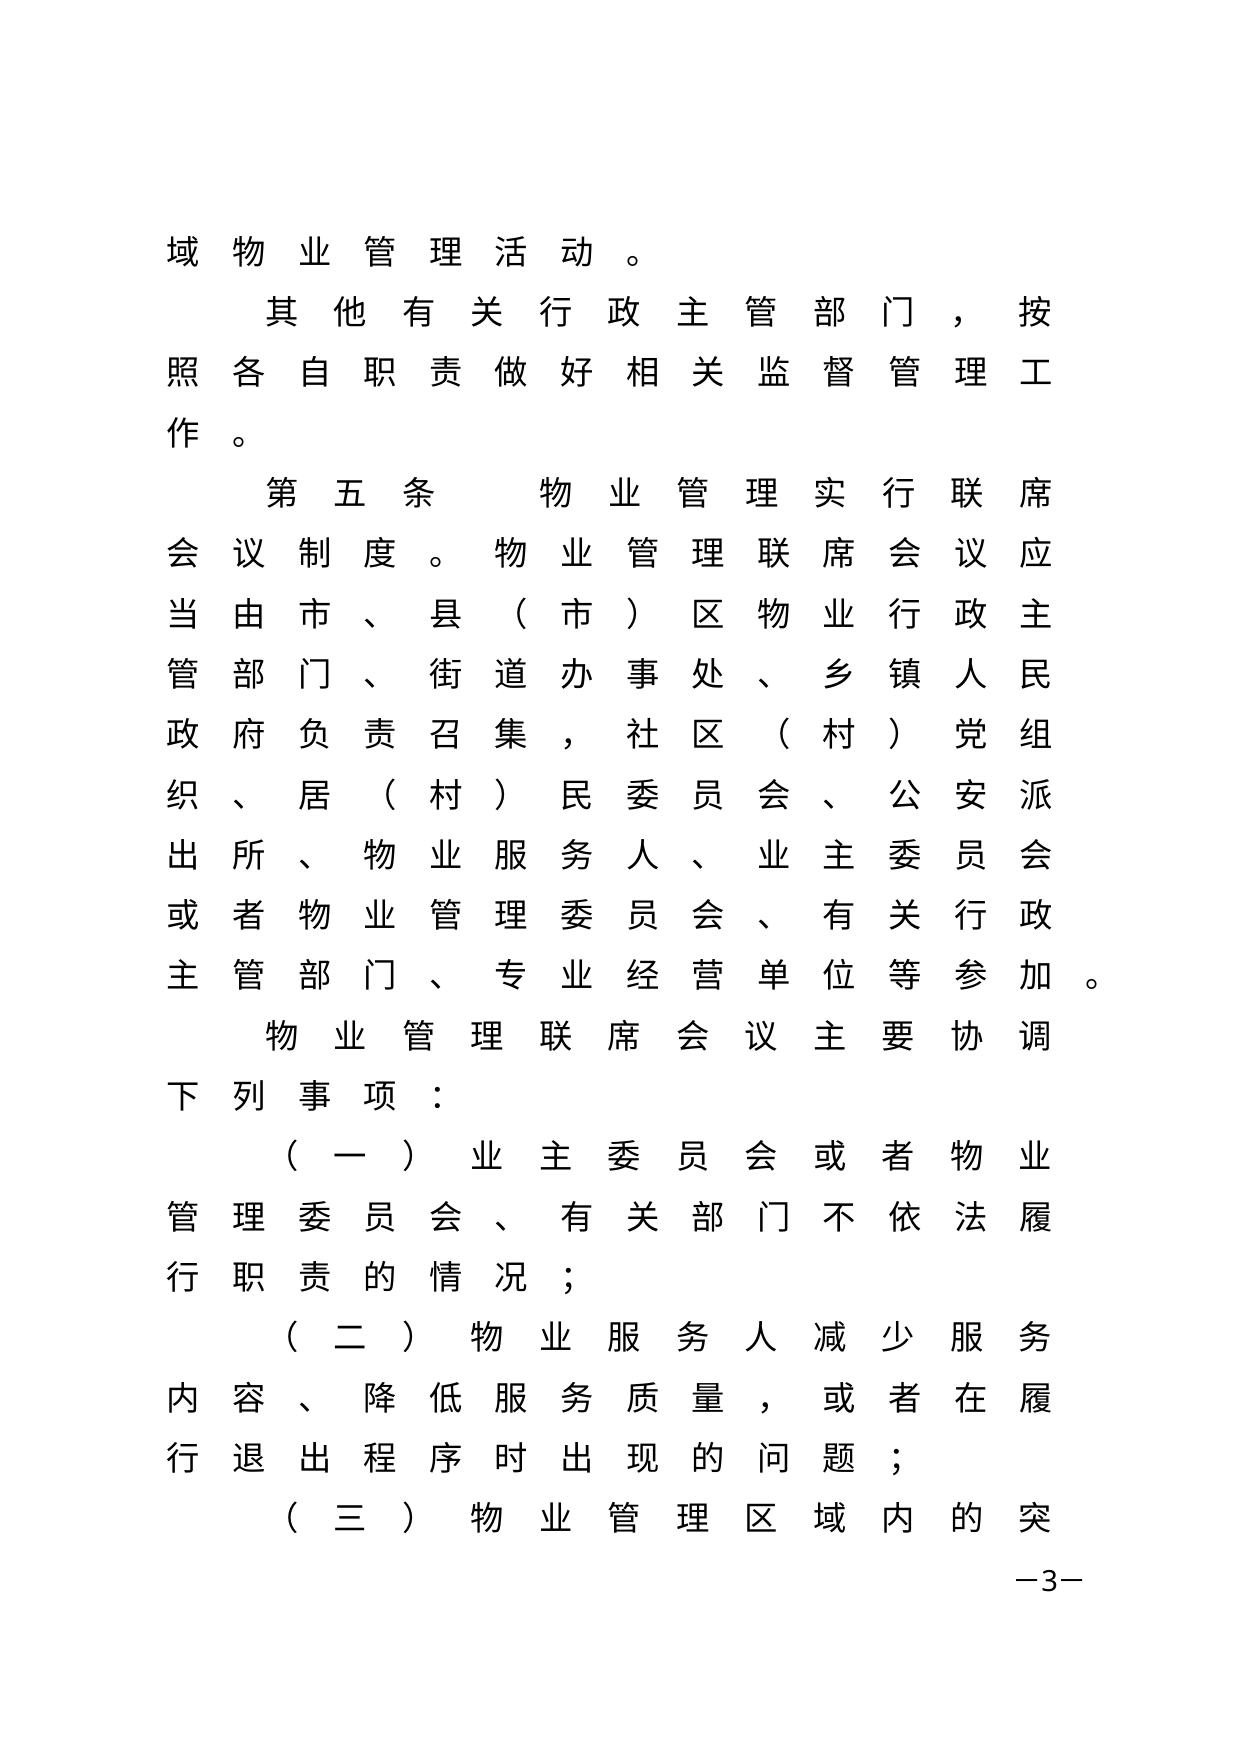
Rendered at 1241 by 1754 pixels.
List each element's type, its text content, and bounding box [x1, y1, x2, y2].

text （一）业主委员会或者物业管理委员会、有关部门不依法履行职责的情况； [167, 1124, 1085, 1305]
text 物业管理联席会议主要协调下列事项： [167, 1003, 1085, 1124]
text （三）物业管理区域内的突发事件； [167, 1486, 1085, 1546]
text （二）物业服务人减少服务内容、降低服务质量，或者在履行退出程序时出现的问题； [167, 1305, 1085, 1486]
text 其他有关行政主管部门，按照各自职责做好相关监督管理工作。 [167, 280, 1085, 461]
text 街道办事处、乡镇人民政府负责统筹协调、监督管理所辖区域物业管理活动。 [167, 219, 1085, 280]
text 第五条 物业管理实行联席会议制度。物业管理联席会议应当由市、县（市）区物业行政主管部门、街道办事处、乡镇人民政府负责召集，社区（村）党组织、居（村）民委员会、公安派出所、物业服务人、业主委员会或者物业管理委员会、有关行政主管部门、专业经营单位等参加。 [167, 461, 1085, 1003]
